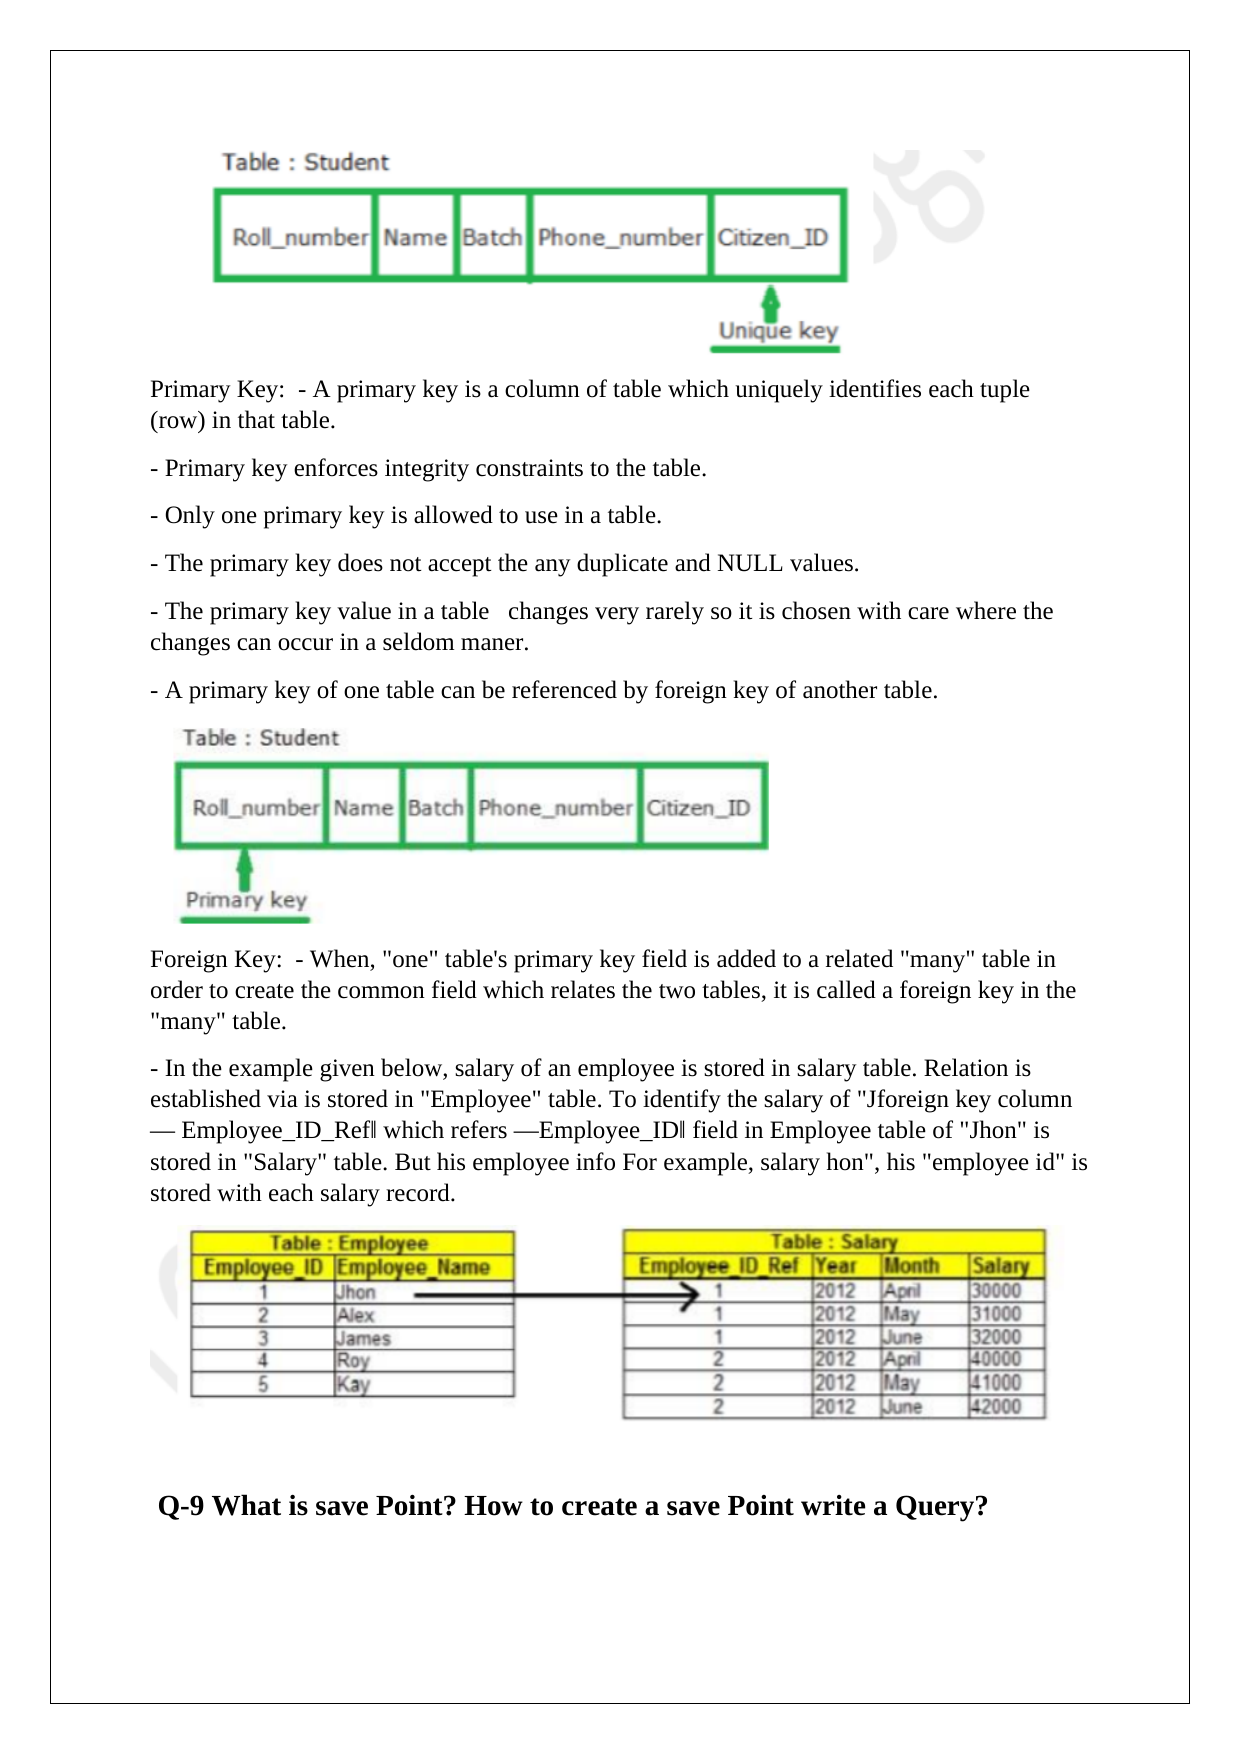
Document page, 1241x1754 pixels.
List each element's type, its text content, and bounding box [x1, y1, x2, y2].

text - The primary key does not accept the any duplicate and NULL values. [150, 548, 1090, 577]
picture [150, 1225, 1091, 1422]
text - The primary key value in a table changes very rarely so it is chosen with care where the changes can occur in a seldom maner. [150, 596, 1090, 656]
text - In the example given below, salary of an employee is stored in salary table. Relation is established via is stored in "Employee" table. To identify the salary of "Jforeign key column ― Employee_ID_Ref‖ which refers ―Employee_ID‖ field in Employee table of "Jhon" is stored in "Salary" table. But his employee info For example, salary hon", his "employee id" is stored with each salary record. [150, 1053, 1090, 1206]
text - A primary key of one table can be referenced by foreign key of another table. [150, 675, 1090, 703]
text Q-9 What is save Point? How to create a save Point write a Query? [150, 1488, 1090, 1522]
picture [150, 150, 1091, 356]
text Foreign Key:- When, "one" table's primary key field is added to a related "many" table in order to create the common field which relates the two tables, it is called a foreign key in the "many" table. [150, 944, 1090, 1034]
text Primary Key:- A primary key is a column of table which uniquely identifies each tuple (row) in that table. [150, 374, 1090, 434]
text - Only one primary key is allowed to use in a table. [150, 501, 1090, 529]
picture [150, 722, 1091, 925]
text - Primary key enforces integrity constraints to the table. [150, 453, 1090, 482]
